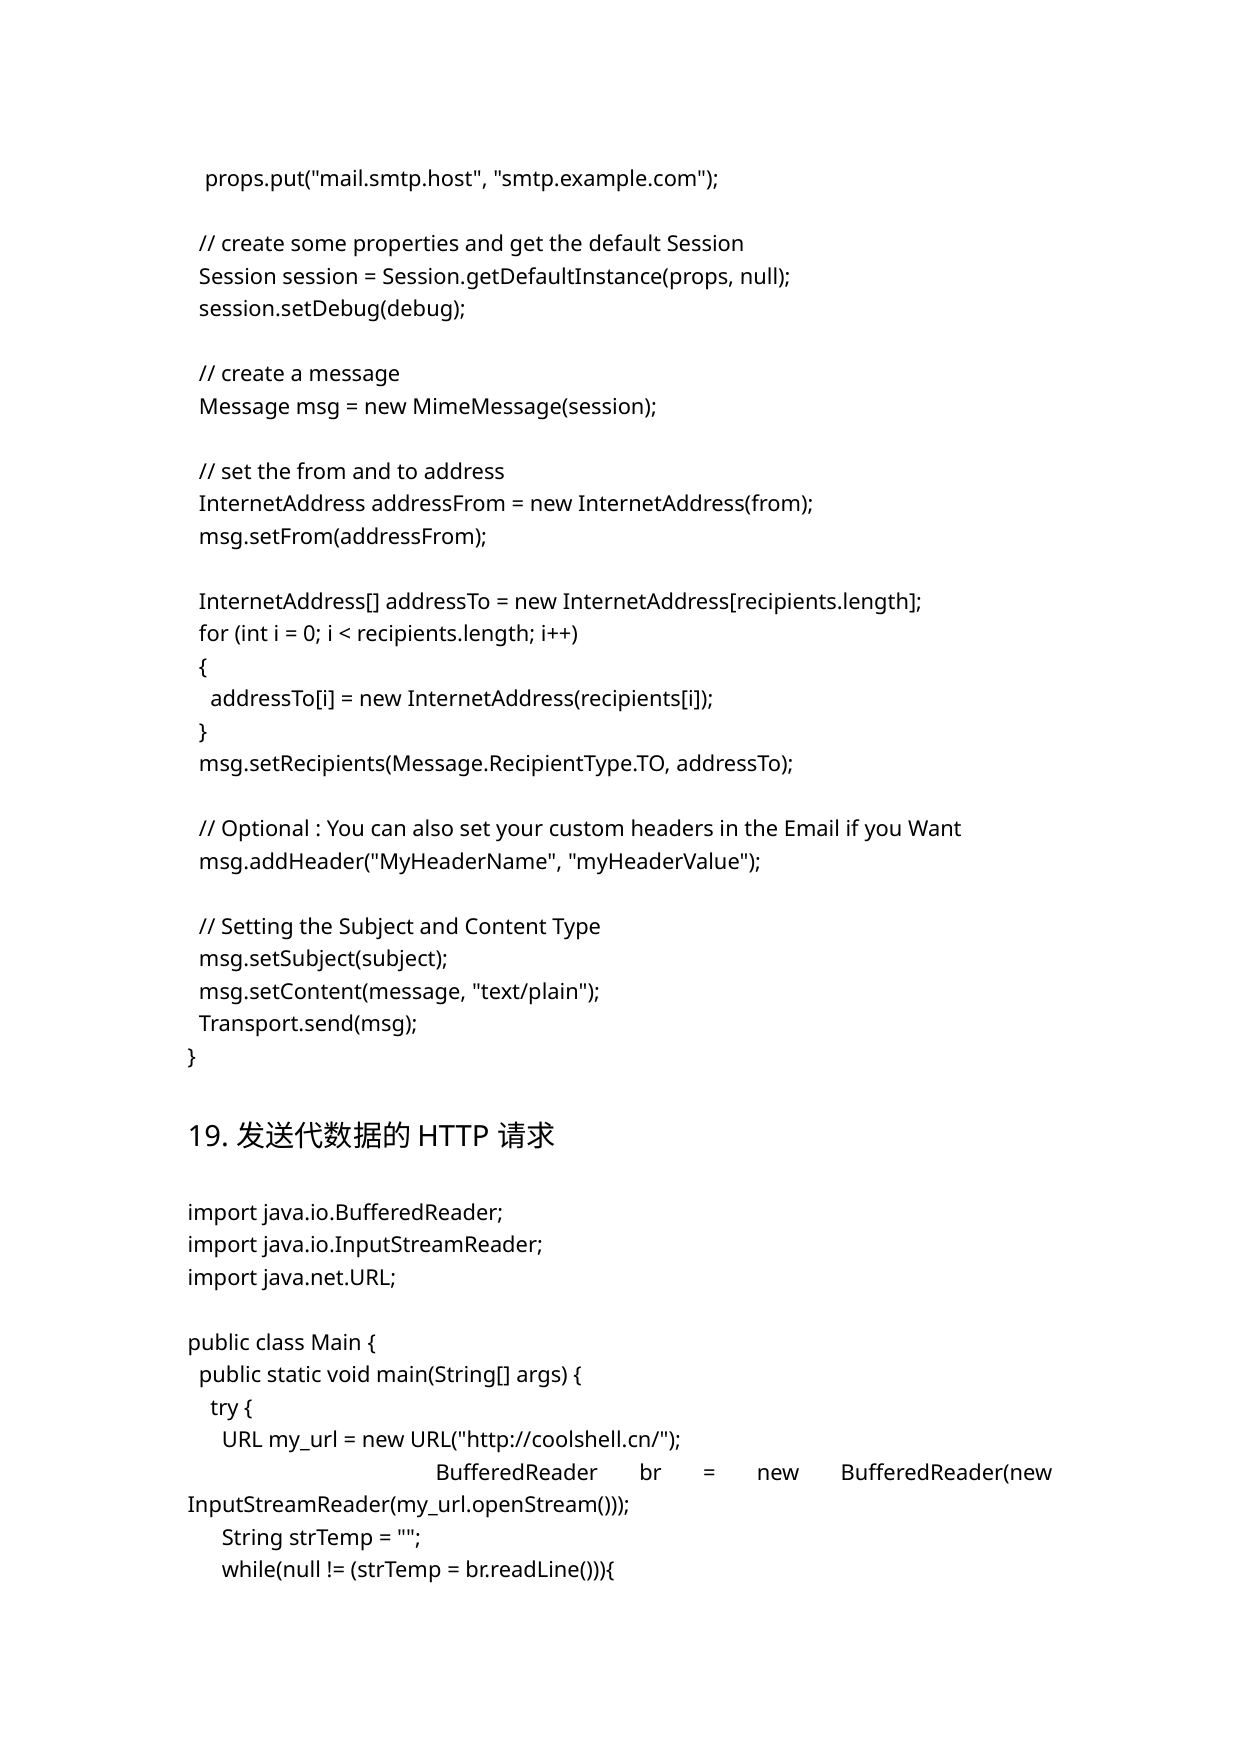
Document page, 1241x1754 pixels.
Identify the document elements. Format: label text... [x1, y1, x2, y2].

text public class Main { [187, 1325, 1053, 1358]
subtitle 19. 发送代数据的HTTP 请求 [187, 1101, 1053, 1166]
text public static void main(String[] args) { [187, 1358, 1053, 1390]
text addressTo[i] = new InternetAddress(recipients[i]); [187, 682, 1053, 714]
text Transport.send(msg); [187, 1007, 1053, 1039]
text URL my_url = new URL("http://coolshell.cn/"); [187, 1423, 1053, 1455]
text // create some properties and get the default Session [187, 227, 1053, 259]
text for (int i = 0; i < recipients.length; i++) [187, 617, 1053, 649]
text msg.addHeader("MyHeaderName", "myHeaderValue"); [187, 844, 1053, 877]
text // Setting the Subject and Content Type [187, 909, 1053, 942]
text } [187, 1039, 1053, 1072]
text import java.io.BufferedReader; [187, 1195, 1053, 1228]
text InternetAddress addressFrom = new InternetAddress(from); [187, 487, 1053, 519]
text import java.io.InputStreamReader; [187, 1228, 1053, 1260]
text props.put("mail.smtp.host", "smtp.example.com"); [187, 162, 1053, 194]
text msg.setContent(message, "text/plain"); [187, 974, 1053, 1007]
text while(null != (strTemp = br.readLine())){ [187, 1553, 1053, 1585]
text msg.setFrom(addressFrom); [187, 519, 1053, 552]
text // Optional : You can also set your custom headers in the Email if you Want [187, 812, 1053, 844]
text Message msg = new MimeMessage(session); [187, 389, 1053, 422]
text String strTemp = ""; [187, 1520, 1053, 1553]
text // create a message [187, 357, 1053, 389]
text BufferedReader br = new BufferedReader(new InputStreamReader(my_url.openStream())); [187, 1455, 1053, 1520]
text InternetAddress[] addressTo = new InternetAddress[recipients.length]; [187, 584, 1053, 617]
text session.setDebug(debug); [187, 292, 1053, 324]
text import java.net.URL; [187, 1260, 1053, 1293]
text Session session = Session.getDefaultInstance(props, null); [187, 259, 1053, 292]
text msg.setSubject(subject); [187, 942, 1053, 974]
text try { [187, 1390, 1053, 1423]
text // set the from and to address [187, 454, 1053, 487]
text msg.setRecipients(Message.RecipientType.TO, addressTo); [187, 747, 1053, 779]
text { [187, 649, 1053, 682]
text } [187, 714, 1053, 747]
